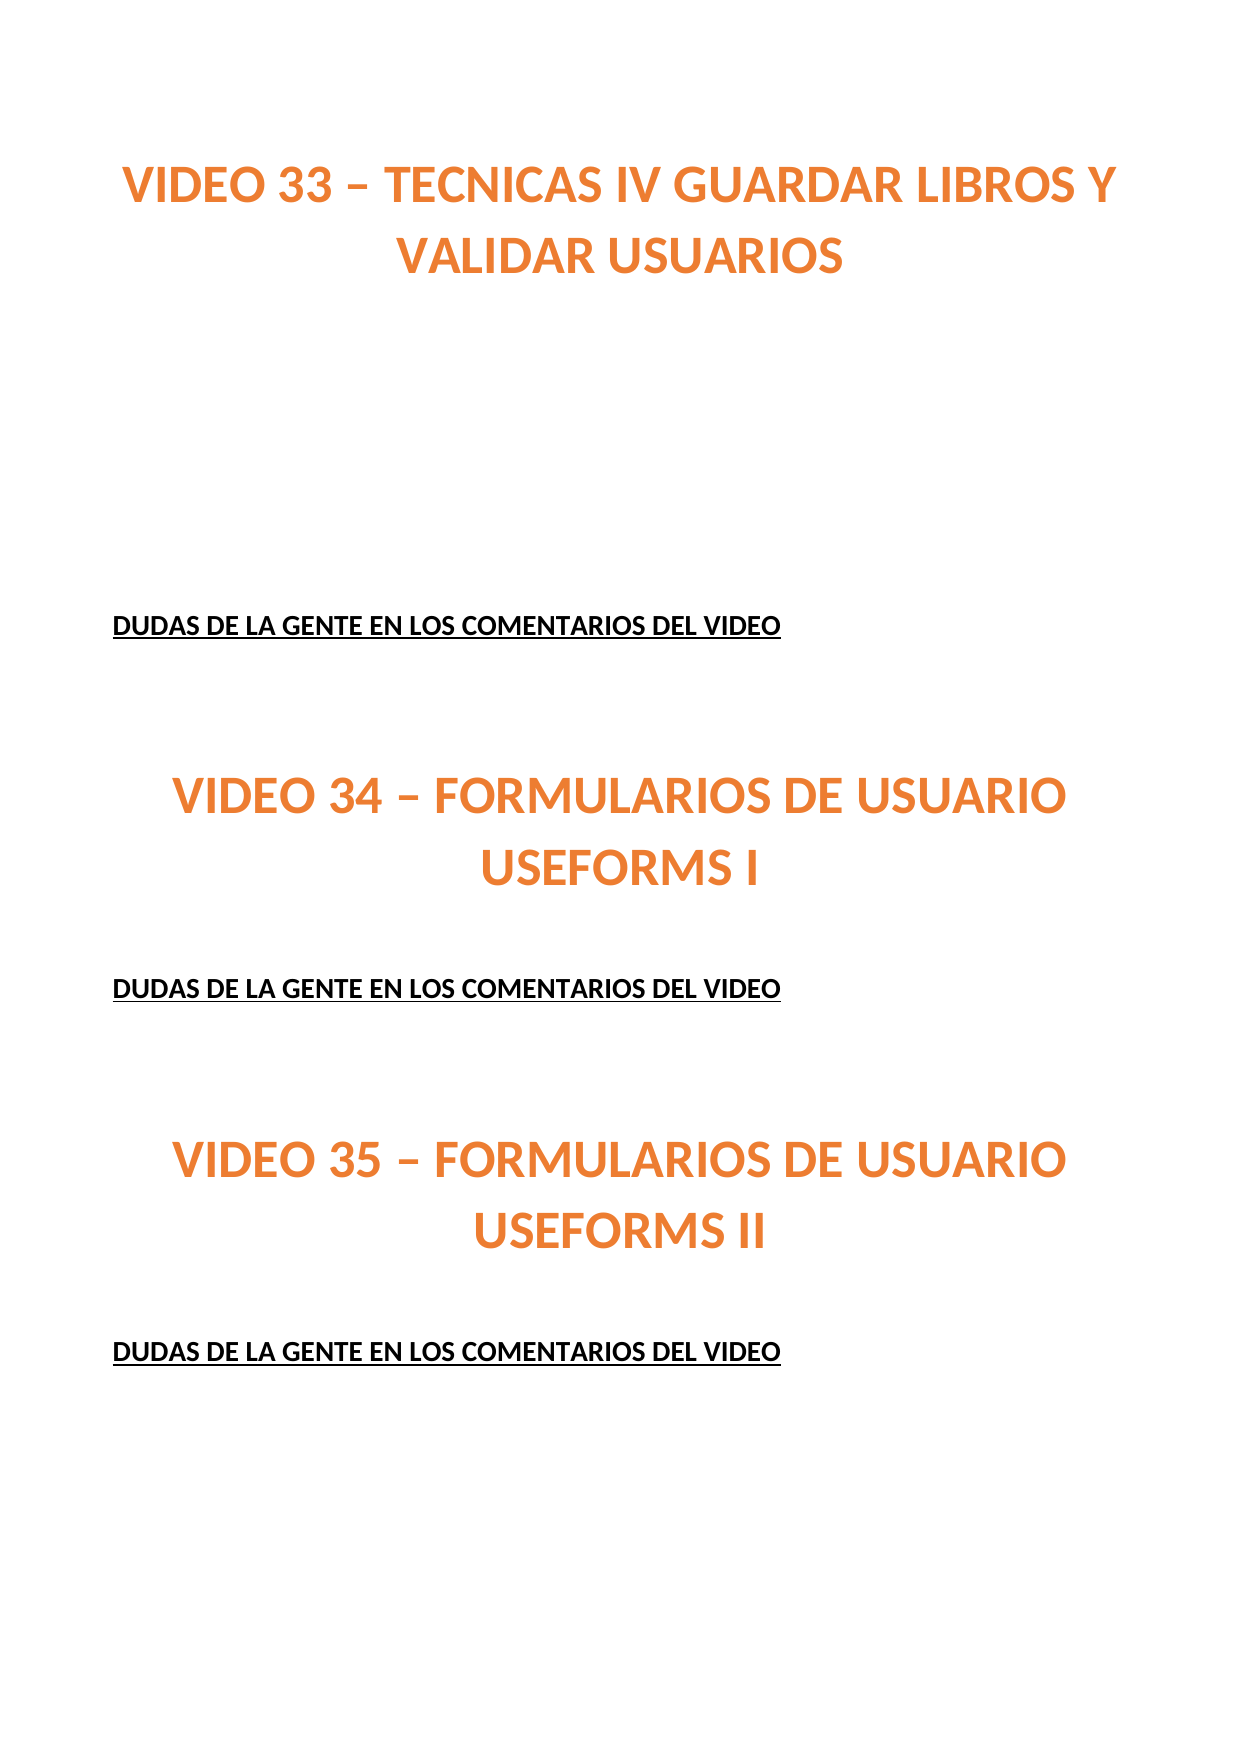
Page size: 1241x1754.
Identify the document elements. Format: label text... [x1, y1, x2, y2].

text VIDEO 35 – FORMULARIOS DE USUARIO USEFORMS II [112, 1124, 1128, 1262]
text VIDEO 34 – FORMULARIOS DE USUARIO USEFORMS I [112, 761, 1128, 899]
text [112, 1333, 1128, 1369]
text DUDAS DE LA GENTE EN LOS COMENTARIOS DEL VIDEO [112, 970, 1128, 1006]
text DUDAS DE LA GENTE EN LOS COMENTARIOS DEL VIDEO [112, 607, 1128, 642]
text VIDEO 33 – TECNICAS IV GUARDAR LIBROS Y VALIDAR USUARIOS [112, 150, 1128, 287]
